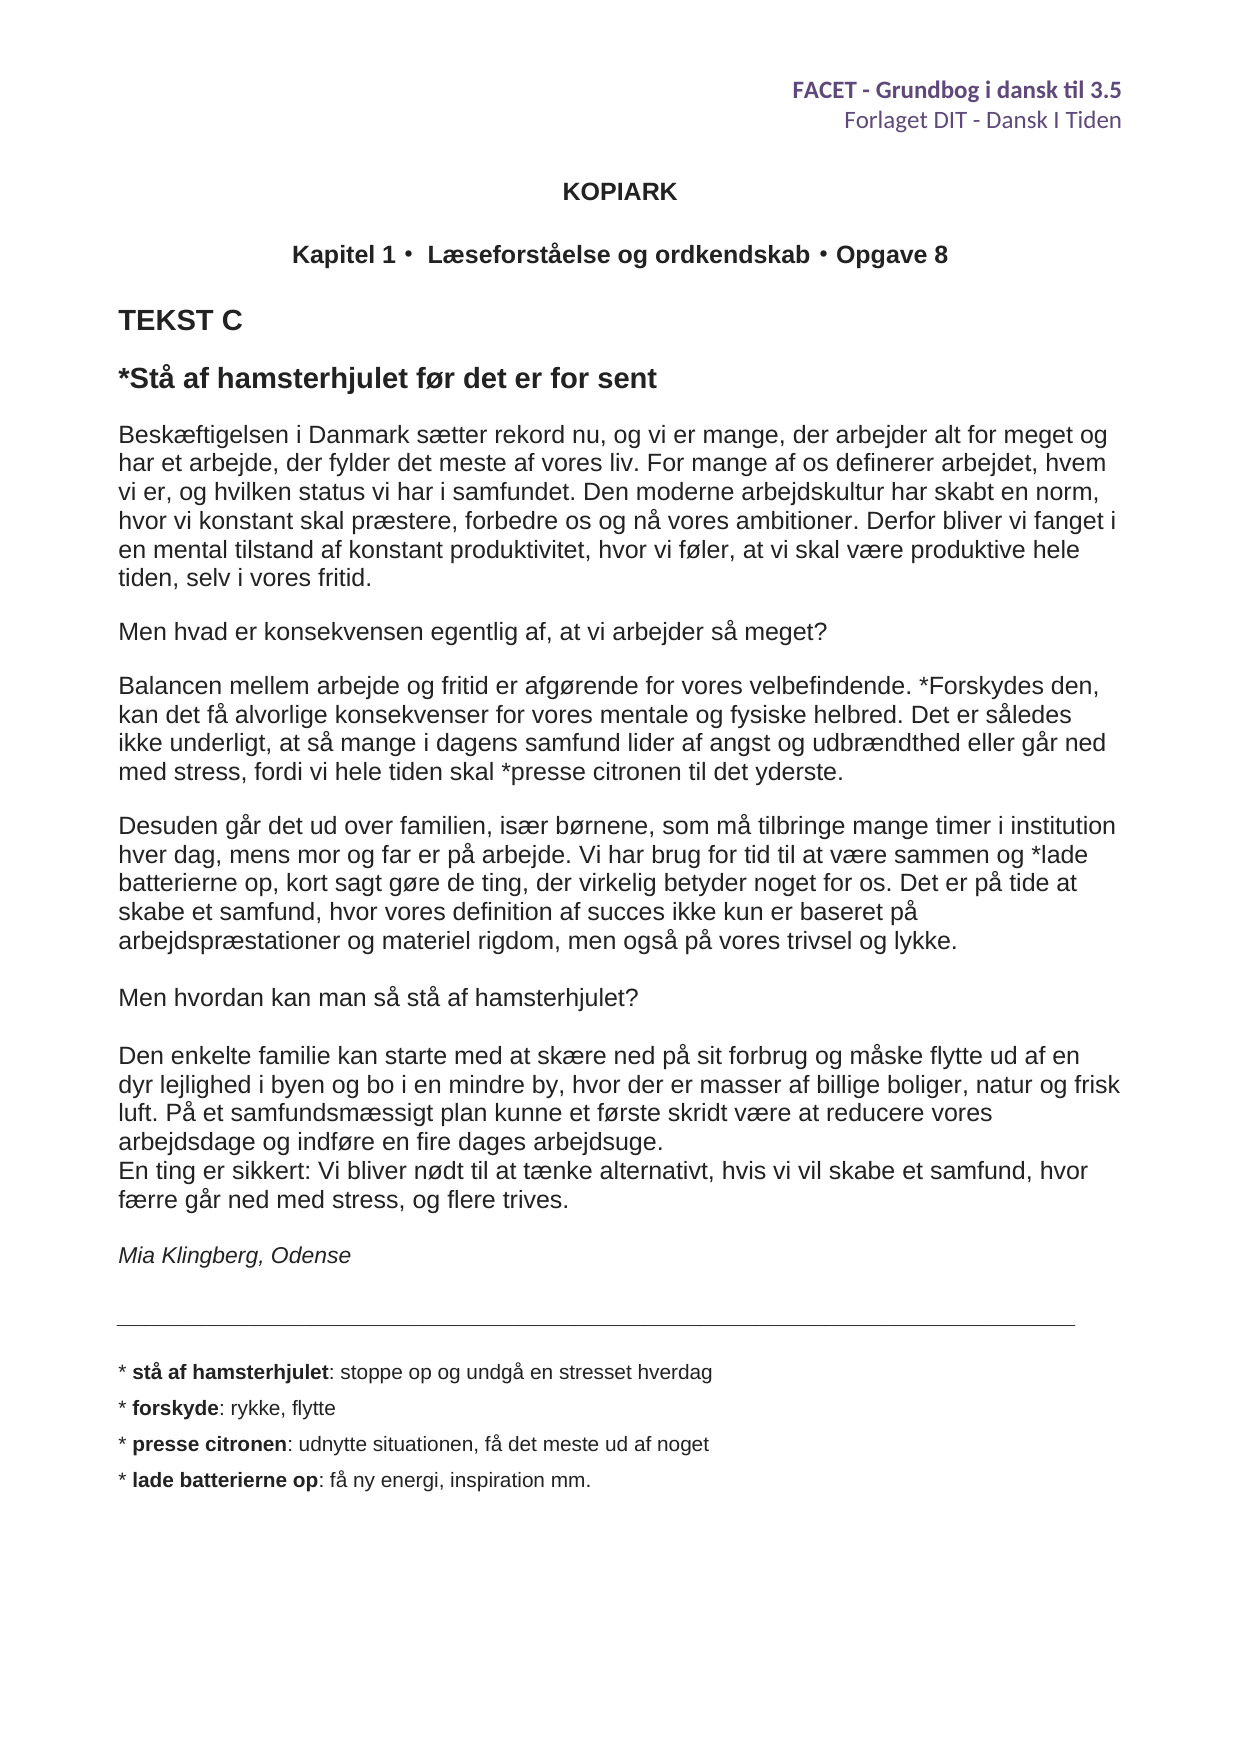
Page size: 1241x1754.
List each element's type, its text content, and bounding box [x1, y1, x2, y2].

text _____________________________________________________________________ [118, 1300, 1122, 1328]
text Men hvordan kan man så stå af hamsterhjulet? [118, 983, 1122, 1012]
text KOPIARK [118, 177, 1122, 206]
text Desuden går det ud over familien, især børnene, som må tilbringe mange timer i institution hver dag, mens mor og far er på arbejde. Vi har brug for tid til at være sammen og *lade batterierne op, kort sagt gøre de ting, der virkelig betyder noget for os. Det er på tide at skabe et samfund, hvor vores definition af succes ikke kun er baseret på arbejdspræstationer og materiel rigdom, men også på vores trivsel og lykke. [118, 811, 1122, 954]
text TEKST C [118, 302, 1122, 336]
text * presse citronen: udnytte situationen, få det meste ud af noget [118, 1432, 1122, 1456]
text En ting er sikkert: Vi bliver nødt til at tænke alternativt, hvis vi vil skabe et samfund, hvor færre går ned med stress, og flere trives. [118, 1156, 1122, 1213]
text * forskyde: rykke, flytte [118, 1396, 1122, 1419]
text Den enkelte familie kan starte med at skære ned på sit forbrug og måske flytte ud af en dyr lejlighed i byen og bo i en mindre by, hvor der er masser af billige boliger, natur og frisk luft. På et samfundsmæssigt plan kunne et første skridt være at reducere vores arbejdsdage og indføre en fire dages arbejdsuge. [118, 1041, 1122, 1156]
text *Stå af hamsterhjulet før det er for sent [118, 361, 1122, 394]
text Mia Klingberg, Odense [118, 1242, 1122, 1268]
text Balancen mellem arbejde og fritid er afgørende for vores velbefindende. *Forskydes den, kan det få alvorlige konsekvenser for vores mentale og fysiske helbred. Det er således ikke underligt, at så mange i dagens samfund lider af angst og udbrændthed eller går ned med stress, fordi vi hele tiden skal *presse citronen til det yderste. [118, 671, 1122, 786]
text Beskæftigelsen i Danmark sætter rekord nu, og vi er mange, der arbejder alt for meget og har et arbejde, der fylder det meste af vores liv. For mange af os definerer arbejdet, hvem vi er, og hvilken status vi har i samfundet. Den moderne arbejdskultur har skabt en norm, hvor vi konstant skal præstere, forbedre os og nå vores ambitioner. Derfor bliver vi fanget i en mental tilstand af konstant produktivitet, hvor vi føler, at vi skal være produktive hele tiden, selv i vores fritid. [118, 419, 1122, 592]
text Kapitel 1・ Læseforståelse og ordkendskab・Opgave 8 [118, 237, 1122, 271]
text * lade batterierne op: få ny energi, inspiration mm. [118, 1467, 1122, 1491]
text Men hvad er konsekvensen egentlig af, at vi arbejder så meget? [118, 617, 1122, 646]
text * stå af hamsterhjulet: stoppe op og undgå en stresset hverdag [118, 1360, 1122, 1384]
